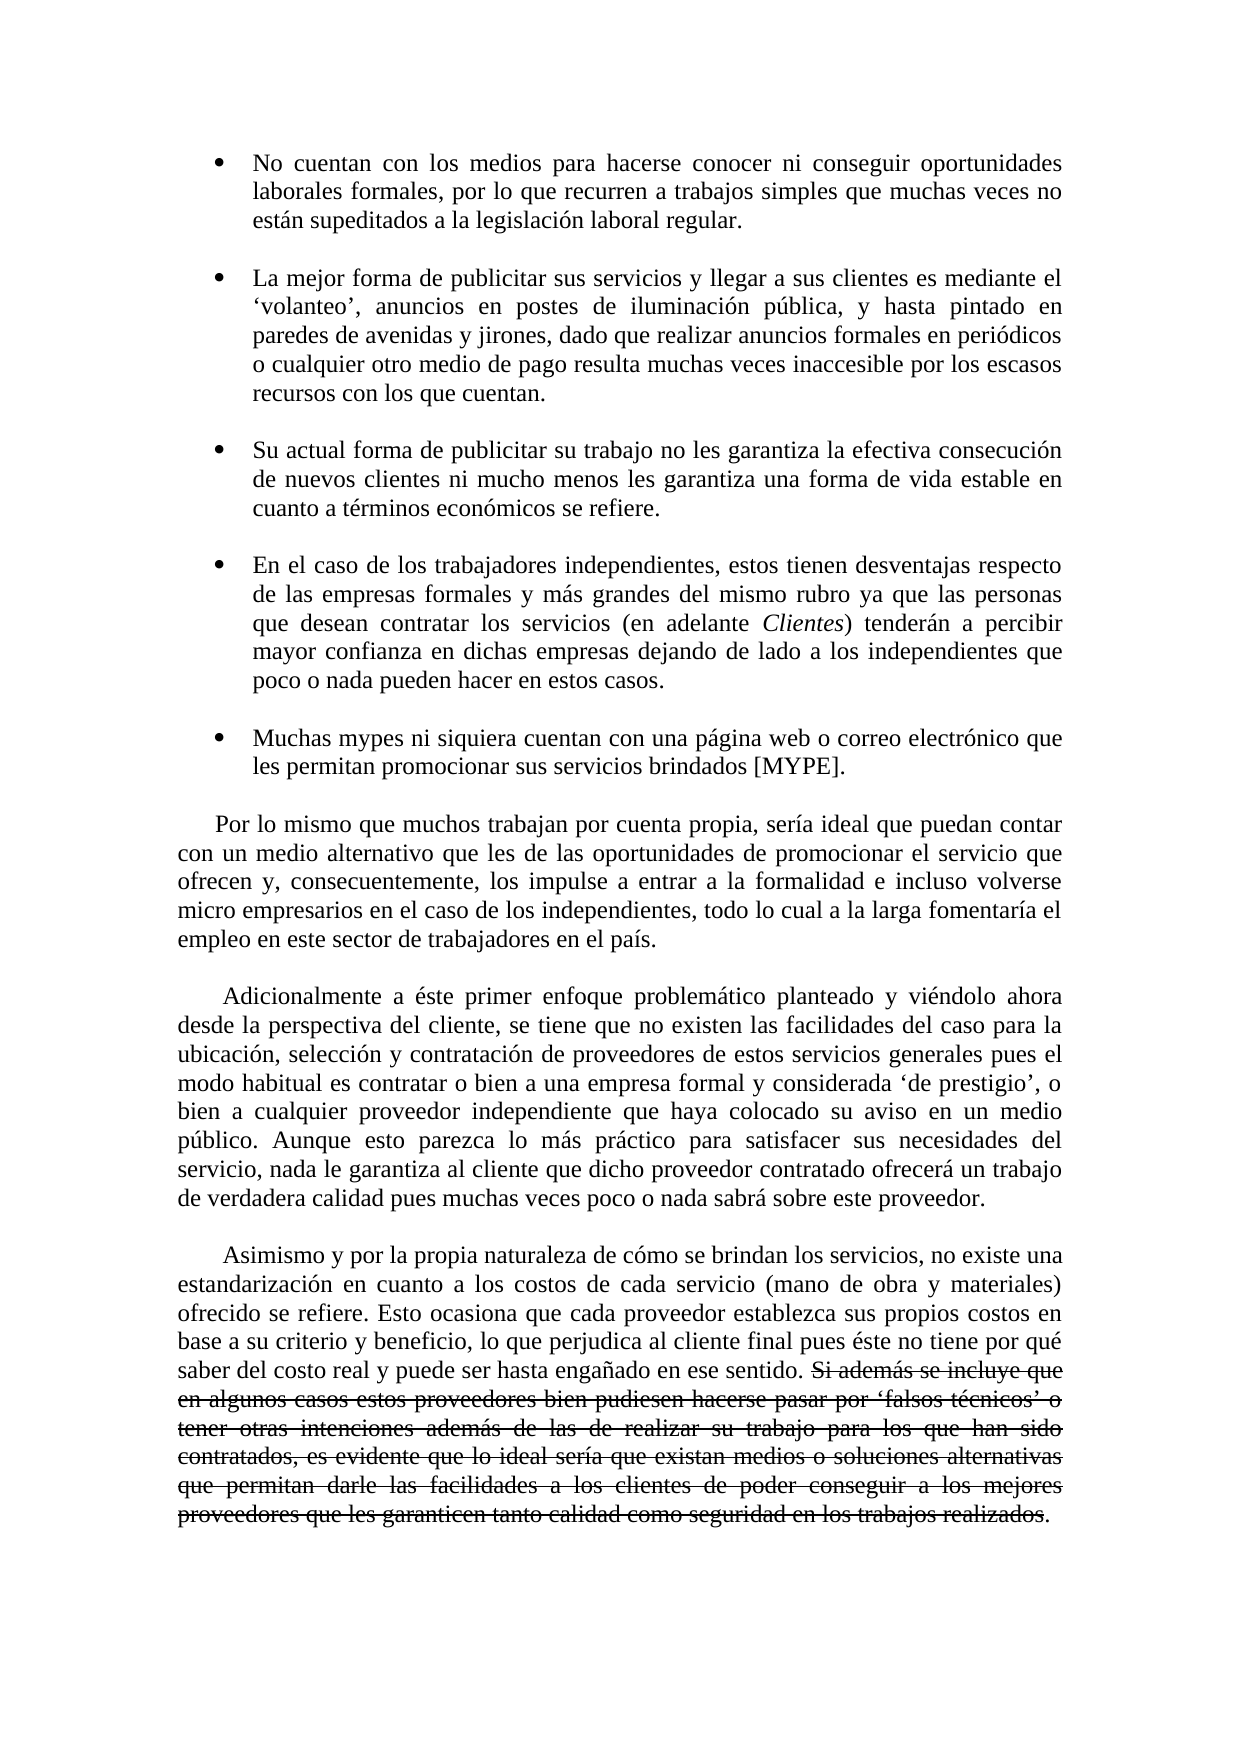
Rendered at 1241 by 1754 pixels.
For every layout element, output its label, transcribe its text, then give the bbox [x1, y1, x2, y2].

list Su actual forma de publicitar su trabajo no les garantiza la efectiva consecución de nuevos clientes ni mucho menos les garantiza una forma de vida estable en cuanto a términos económicos se refiere. [215, 435, 1063, 550]
text Asimismo y por la propia naturaleza de cómo se brindan los servicios, no existe una estandarización en cuanto a los costos de cada servicio (mano de obra y materiales) ofrecido se refiere. Esto ocasiona que cada proveedor establezca sus propios costos en base a su criterio y beneficio, lo que perjudica al cliente final pues éste no tiene por qué saber del costo real y puede ser hasta engañado en ese sentido. Si además se incluye que en algunos casos estos proveedores bien pudiesen hacerse pasar por ‘falsos técnicos’ o tener otras intenciones además de las de realizar su trabajo para los que han sido contratados, es evidente que lo ideal sería que existan medios o soluciones alternativas que permitan darle las facilidades a los clientes de poder conseguir a los mejores proveedores que les garanticen tanto calidad como seguridad en los trabajos realizados. [177, 1240, 1063, 1428]
text Adicionalmente a éste primer enfoque problemático planteado y viéndolo ahora desde la perspectiva del cliente, se tiene que no existen las facilidades del caso para la ubicación, selección y contratación de proveedores de estos servicios generales pues el modo habitual es contratar o bien a una empresa formal y considerada ‘de prestigio’, o bien a cualquier proveedor independiente que haya colocado su aviso en un medio público. Aunque esto parezca lo más práctico para satisfacer sus necesidades del servicio, nada le garantiza al cliente que dicho proveedor contratado ofrecerá un trabajo de verdadera calidad pues muchas veces poco o nada sabrá sobre este proveedor. [177, 981, 1063, 1211]
text Por lo mismo que muchos trabajan por cuenta propia, sería ideal que puedan contar con un medio alternativo que les de las oportunidades de promocionar el servicio que ofrecen y, consecuentemente, los impulse a entrar a la formalidad e incluso volverse micro empresarios en el caso de los independientes, todo lo cual a la larga fomentaría el empleo en este sector de trabajadores en el país. [177, 809, 1063, 953]
list No cuentan con los medios para hacerse conocer ni conseguir oportunidades laborales formales, por lo que recurren a trabajos simples que muchas veces no están supeditados a la legislación laboral regular. [215, 148, 1063, 263]
list La mejor forma de publicitar sus servicios y llegar a sus clientes es mediante el ‘volanteo’, anuncios en postes de iluminación pública, y hasta pintado en paredes de avenidas y jirones, dado que realizar anuncios formales en periódicos o cualquier otro medio de pago resulta muchas veces inaccesible por los escasos recursos con los que cuentan. [215, 263, 1063, 435]
list En el caso de los trabajadores independientes, estos tienen desventajas respecto de las empresas formales y más grandes del mismo rubro ya que las personas que desean contratar los servicios (en adelante Clientes) tenderán a percibir mayor confianza en dichas empresas dejando de lado a los independientes que poco o nada pueden hacer en estos casos. [215, 550, 1063, 694]
list Muchas mypes ni siquiera cuentan con una página web o correo electrónico que les permitan promocionar sus servicios brindados [MYPE]. [215, 723, 1063, 780]
